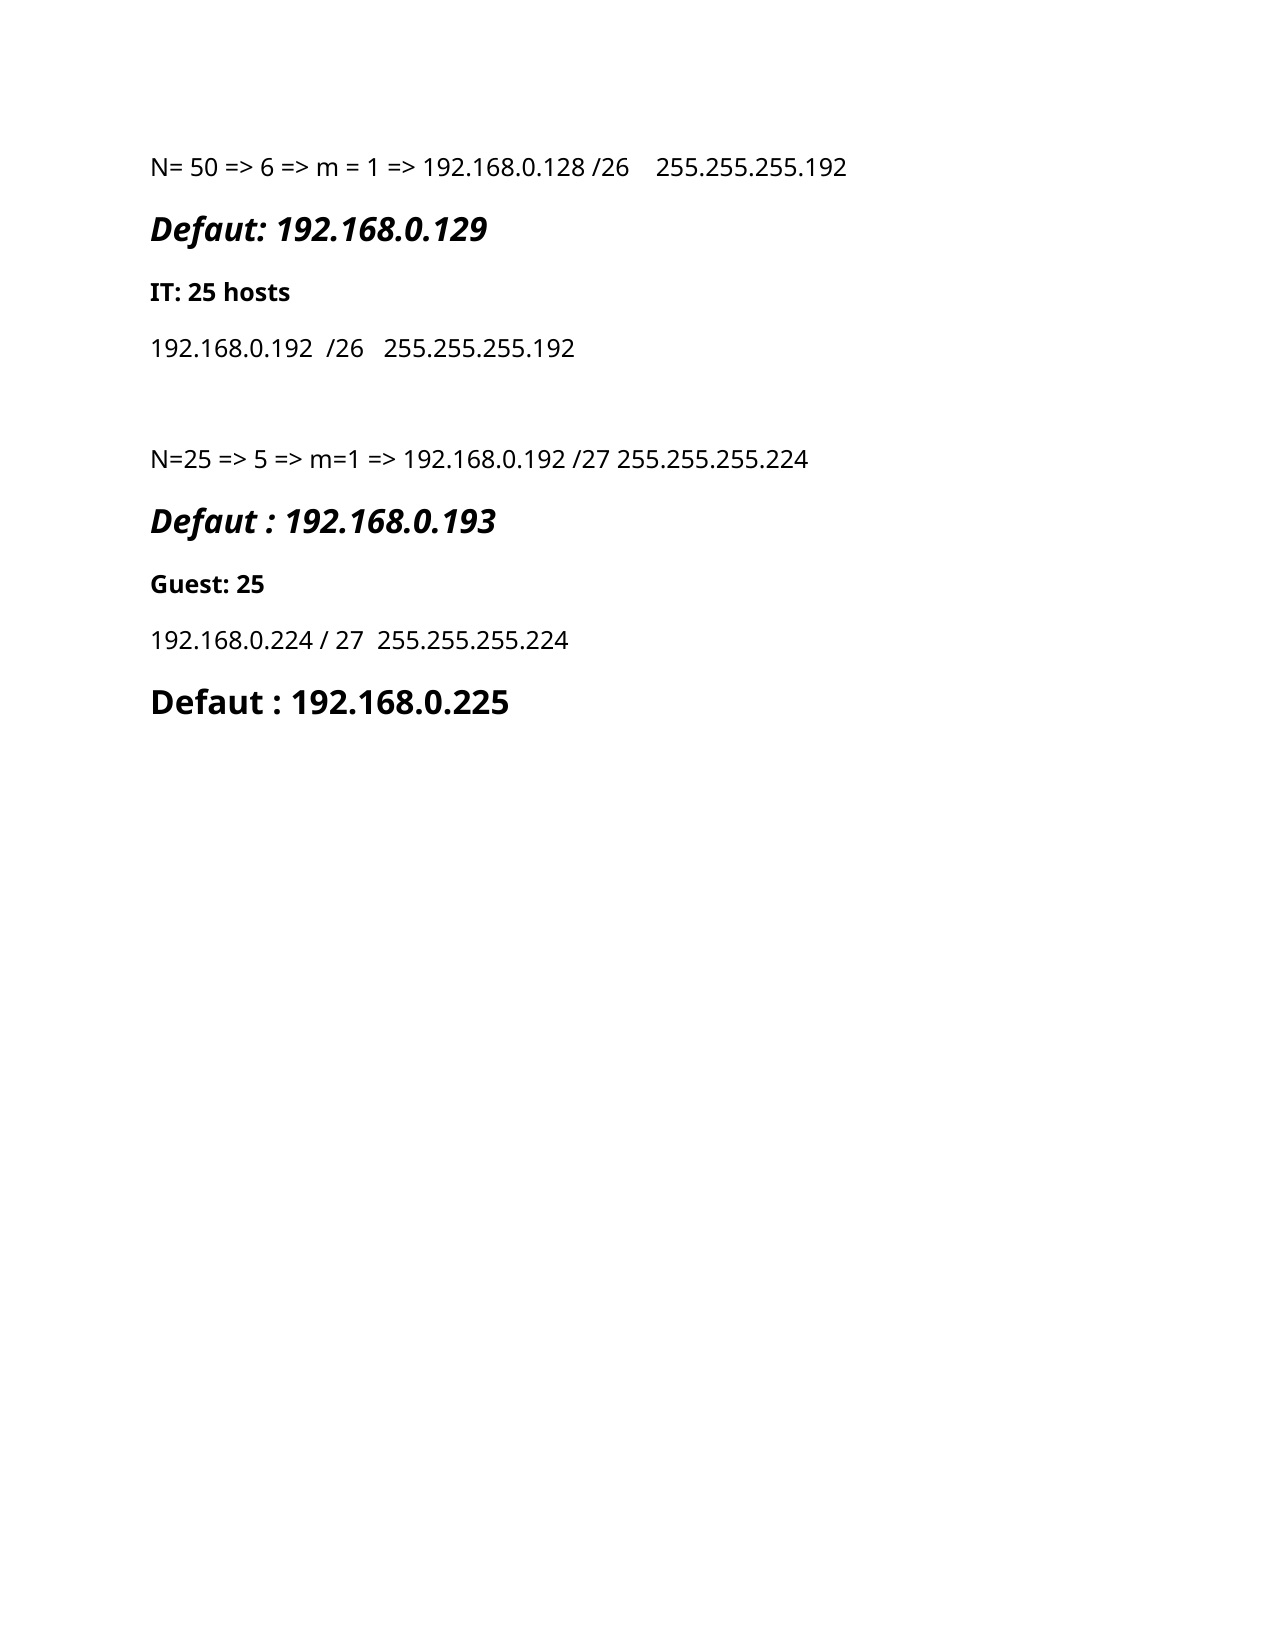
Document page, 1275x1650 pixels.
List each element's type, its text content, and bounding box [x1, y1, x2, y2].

text Guest: 25 [150, 567, 1125, 601]
text IT: 25 hosts [150, 275, 1125, 309]
text Defaut : 192.168.0.193 [150, 498, 1125, 543]
text Defaut : 192.168.0.225 [150, 678, 1125, 724]
text 192.168.0.224 / 27 255.255.255.224 [150, 623, 1125, 657]
text 192.168.0.192 /26 255.255.255.192 [150, 331, 1125, 364]
text Defaut: 192.168.0.129 [150, 206, 1125, 251]
text N=25 => 5 => m=1 => 192.168.0.192 /27 255.255.255.224 [150, 442, 1125, 476]
text N= 50 => 6 => m = 1 => 192.168.0.128 /26 255.255.255.192 [150, 150, 1125, 184]
